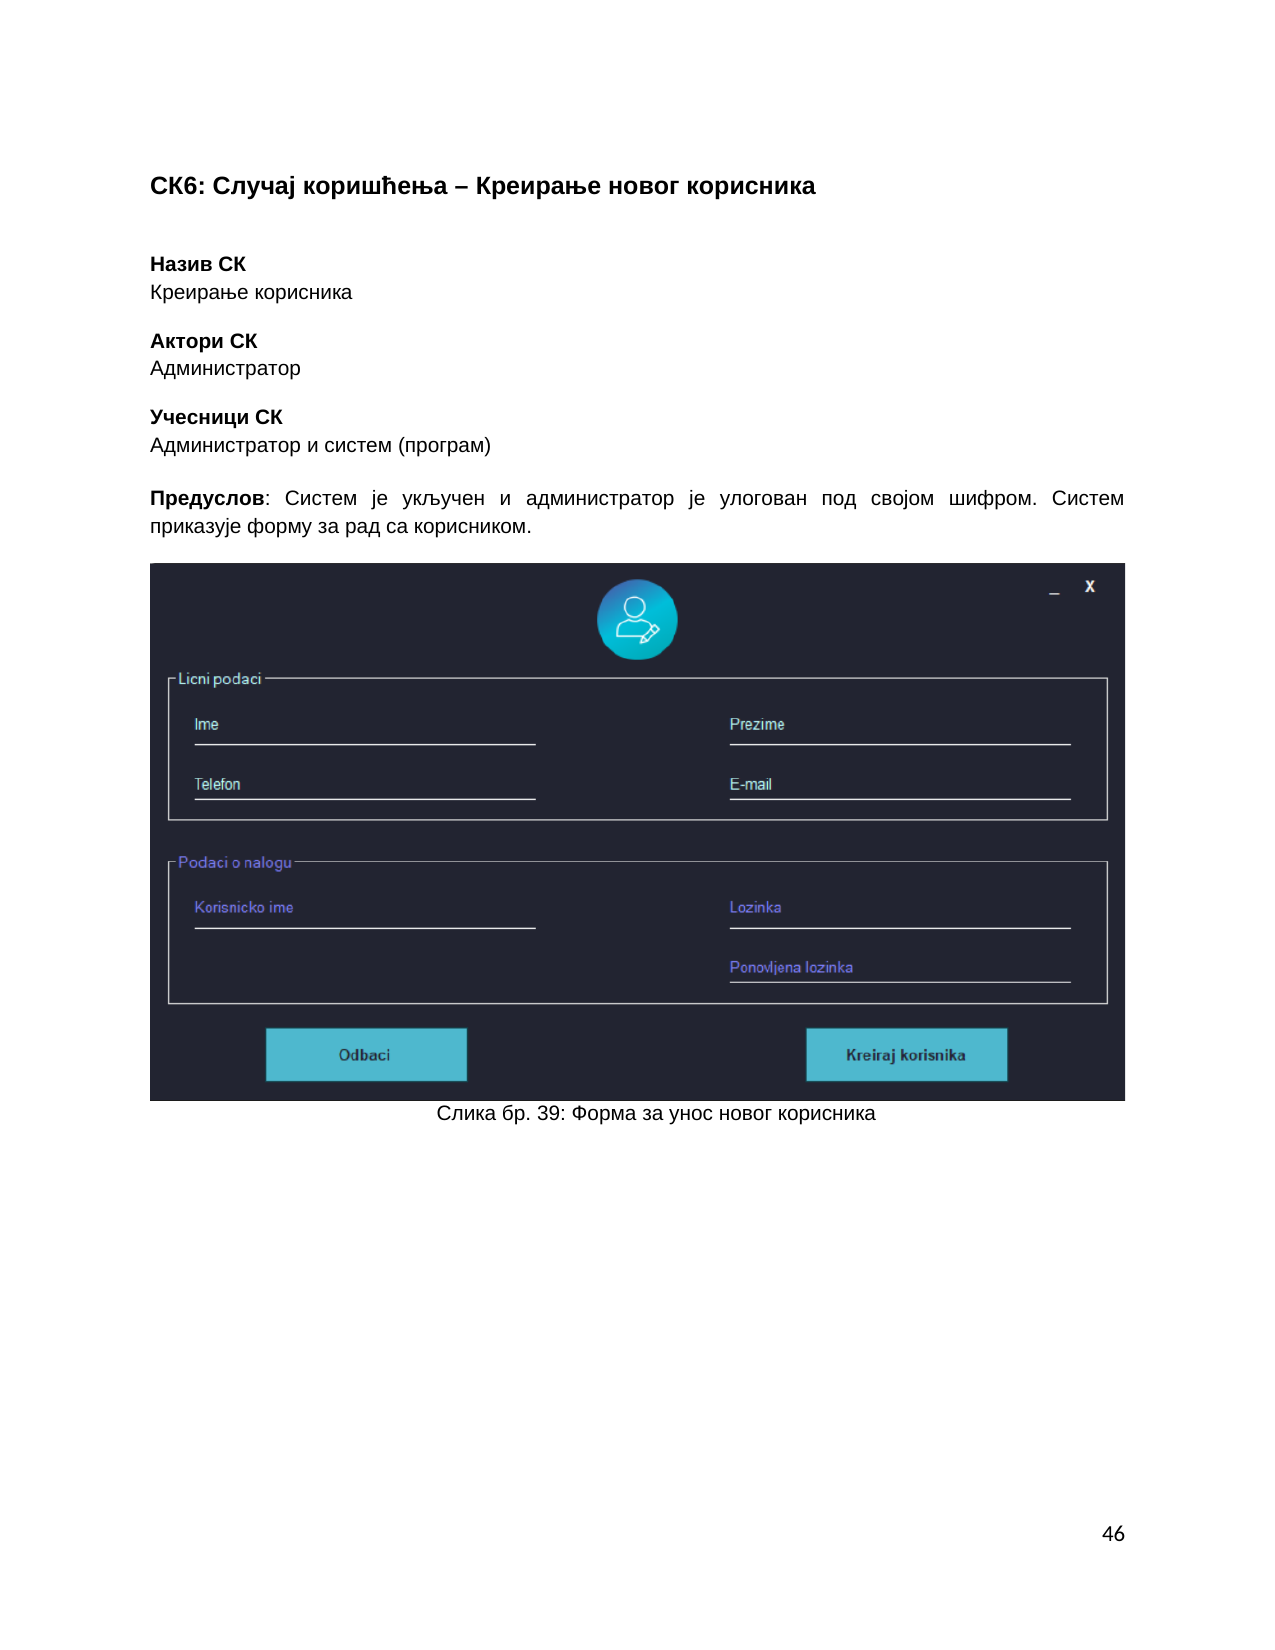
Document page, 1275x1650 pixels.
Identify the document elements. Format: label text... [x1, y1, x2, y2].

text Слика бр. 39: Форма за унос новог корисника [187, 1101, 1125, 1124]
text Предуслов: Систем је укључен и администратор je улогован под својом шифром. Систем приказује форму за рад са корисником. [150, 482, 1125, 539]
text Администратор и систем (програм) [150, 429, 1125, 458]
text Учесници СК [150, 405, 1125, 429]
text Назив СК [150, 252, 1125, 276]
text Администратор [150, 352, 1125, 381]
subtitle СК6: Случај коришћења – Креирање новог корисника [150, 171, 1125, 199]
text Актори СК [150, 328, 1125, 352]
text Креирање корисника [150, 276, 1125, 304]
picture [150, 563, 1125, 1101]
